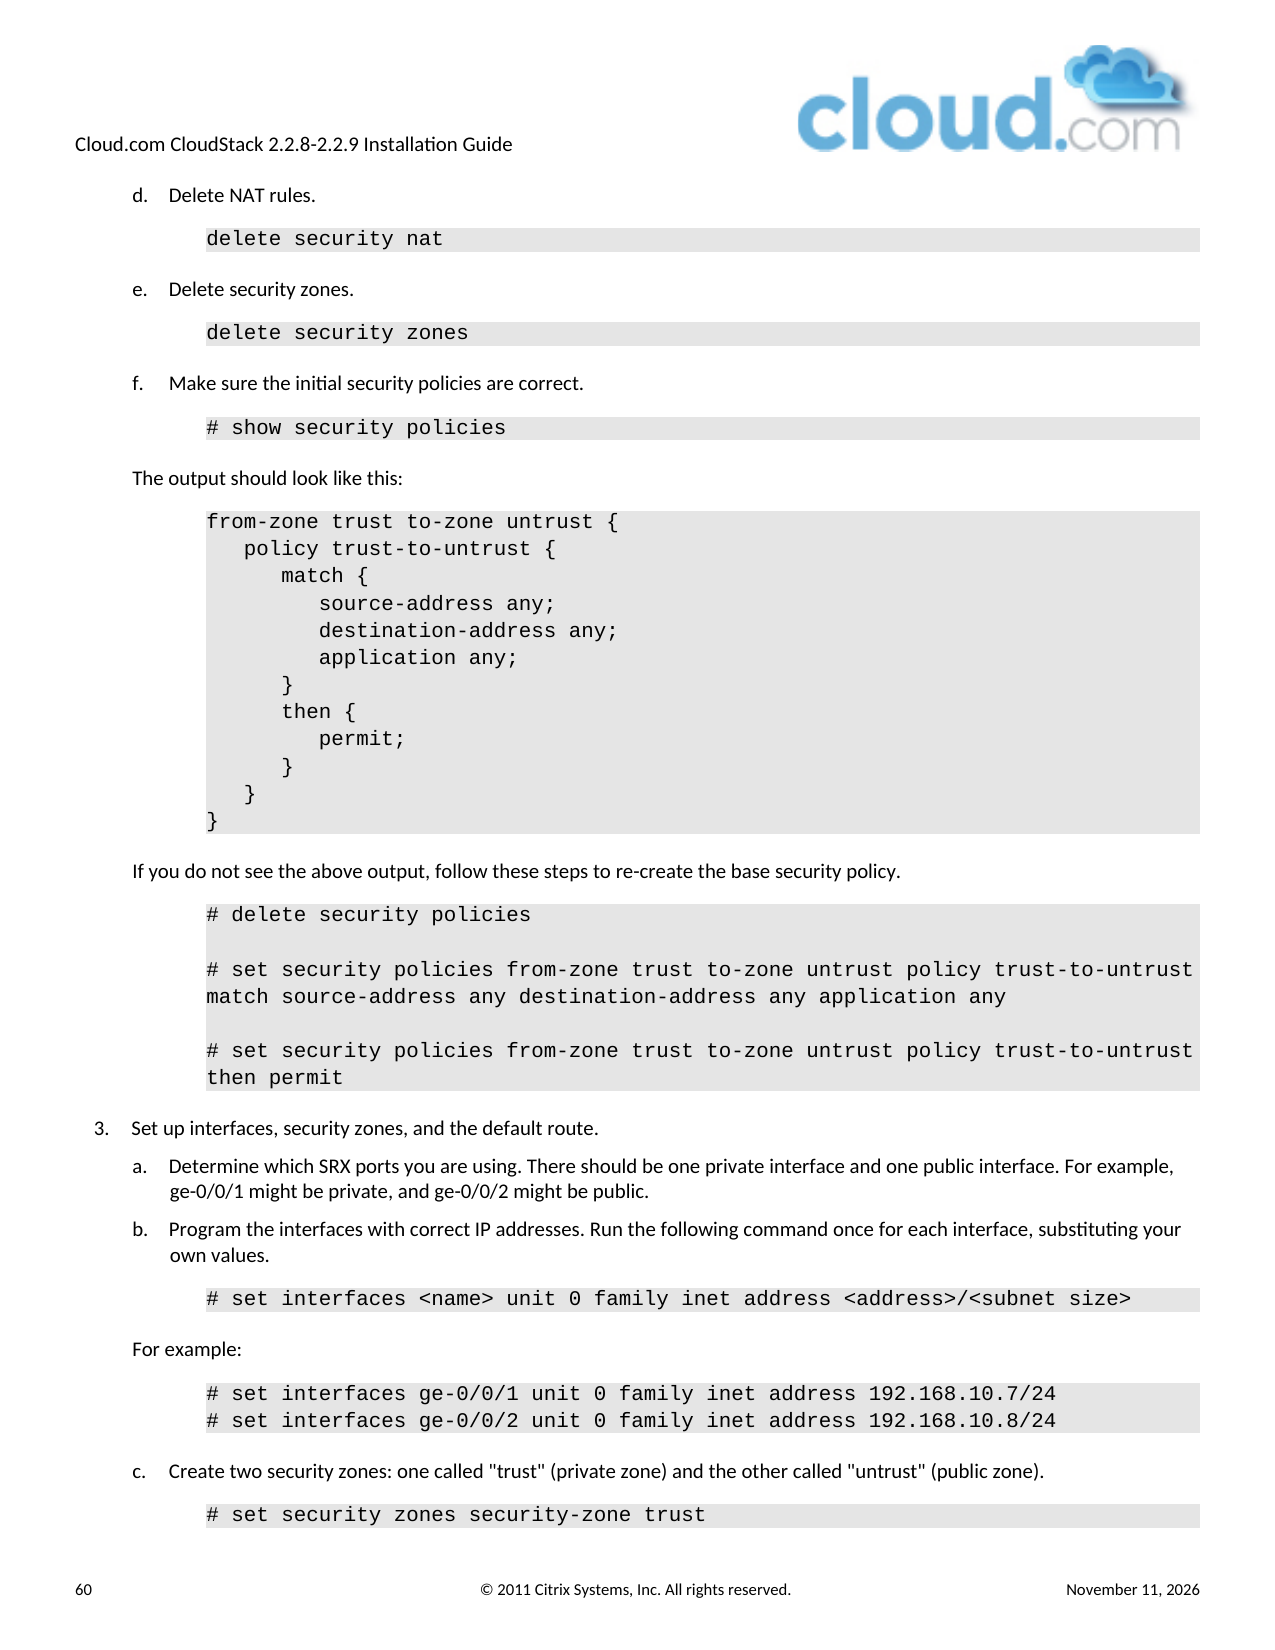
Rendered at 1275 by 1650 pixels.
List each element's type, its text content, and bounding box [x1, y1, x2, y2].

text delete security zones [206, 322, 1200, 346]
text permit; [206, 728, 1200, 752]
list Make sure the initial security policies are correct. [132, 370, 1200, 396]
list Determine which SRX ports you are using. There should be one private interface and one public interface. For example, ge-0/0/1 might be private, and ge-0/0/2 might be public. [132, 1153, 1200, 1204]
text # show security policies [206, 417, 1200, 440]
text from-zone trust to-zone untrust { [206, 511, 1200, 534]
text policy trust-to-untrust { [206, 538, 1200, 562]
list Delete security zones. [132, 276, 1200, 302]
list Delete NAT rules. [132, 182, 1200, 207]
list The output should look like this: [132, 465, 1200, 490]
list If you do not see the above output, follow these steps to re-create the base security policy. [132, 858, 1200, 883]
text # set security zones security-zone trust [206, 1504, 1200, 1528]
list For example: [132, 1336, 1200, 1362]
text match { [206, 565, 1200, 589]
text # set interfaces ge-0/0/2 unit 0 family inet address 192.168.10.8/24 [206, 1410, 1200, 1433]
text } [206, 810, 1200, 834]
text # set interfaces ge-0/0/1 unit 0 family inet address 192.168.10.7/24 [206, 1383, 1200, 1406]
text destination-address any; [206, 620, 1200, 643]
picture [797, 45, 1200, 152]
text # delete security policies [206, 904, 1200, 928]
text source-address any; [206, 592, 1200, 616]
text } [206, 756, 1200, 779]
text match source-address any destination-address any application any [206, 986, 1200, 1009]
text } [206, 783, 1200, 806]
list Program the interfaces with correct IP addresses. Run the following command once for each interface, substituting your own values. [132, 1217, 1200, 1267]
text delete security nat [206, 228, 1200, 252]
text # set security policies from-zone trust to-zone untrust policy trust-to-untrust [206, 959, 1200, 982]
text } [206, 674, 1200, 698]
text # set interfaces <name> unit 0 family inet address <address>/<subnet size> [206, 1288, 1200, 1312]
list Set up interfaces, security zones, and the default route. [94, 1115, 1200, 1141]
list Create two security zones: one called "trust" (private zone) and the other called "untrust" (public zone). [132, 1458, 1200, 1483]
text application any; [206, 647, 1200, 671]
text then { [206, 701, 1200, 725]
text # set security policies from-zone trust to-zone untrust policy trust-to-untrust then permit [206, 1040, 1200, 1091]
